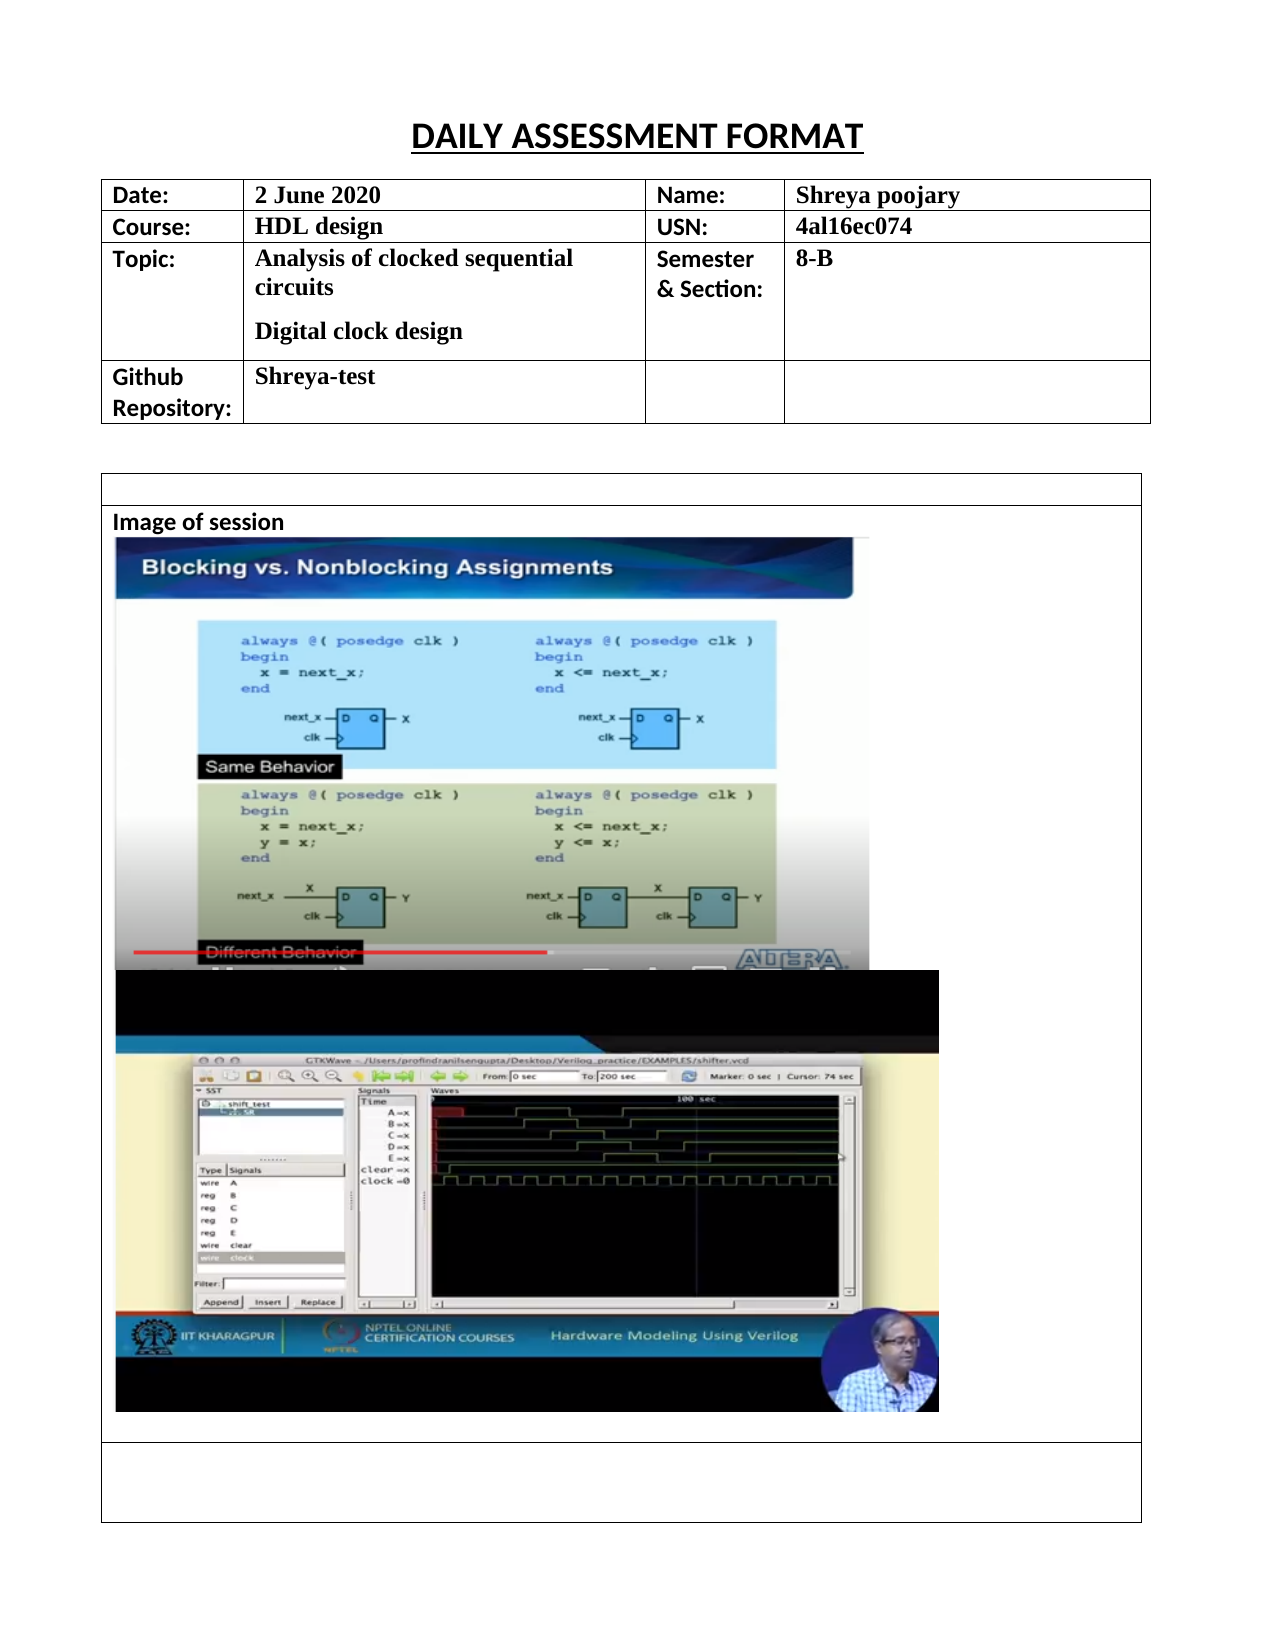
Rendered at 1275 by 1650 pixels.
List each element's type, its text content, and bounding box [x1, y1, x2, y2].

table_cell 4al16ec074 [785, 211, 1150, 242]
table_cell [646, 361, 784, 422]
table_header Name: [646, 180, 784, 210]
table_cell Topic: [102, 243, 243, 360]
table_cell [102, 1443, 1141, 1522]
table_cell [785, 361, 1150, 422]
table_cell Course: [102, 211, 243, 242]
table_cell Shreya-test [244, 361, 645, 422]
table_cell 8-B [785, 243, 1150, 360]
table_cell Analysis of clocked sequential circuits Digital clock design [244, 243, 645, 360]
picture [112, 536, 939, 1412]
table_cell Github Repository: [102, 361, 243, 422]
table_cell Image of session [102, 506, 1141, 1442]
table_header Date: [102, 180, 243, 210]
table_header [102, 474, 1141, 504]
table_header Shreya poojary [785, 180, 1150, 210]
table_cell HDL design [244, 211, 645, 242]
table_header 2 June 2020 [244, 180, 645, 210]
table_cell Semester & Section: [646, 243, 784, 360]
text DAILY ASSESSMENT FORMAT [112, 112, 1162, 158]
table_cell USN: [646, 211, 784, 242]
